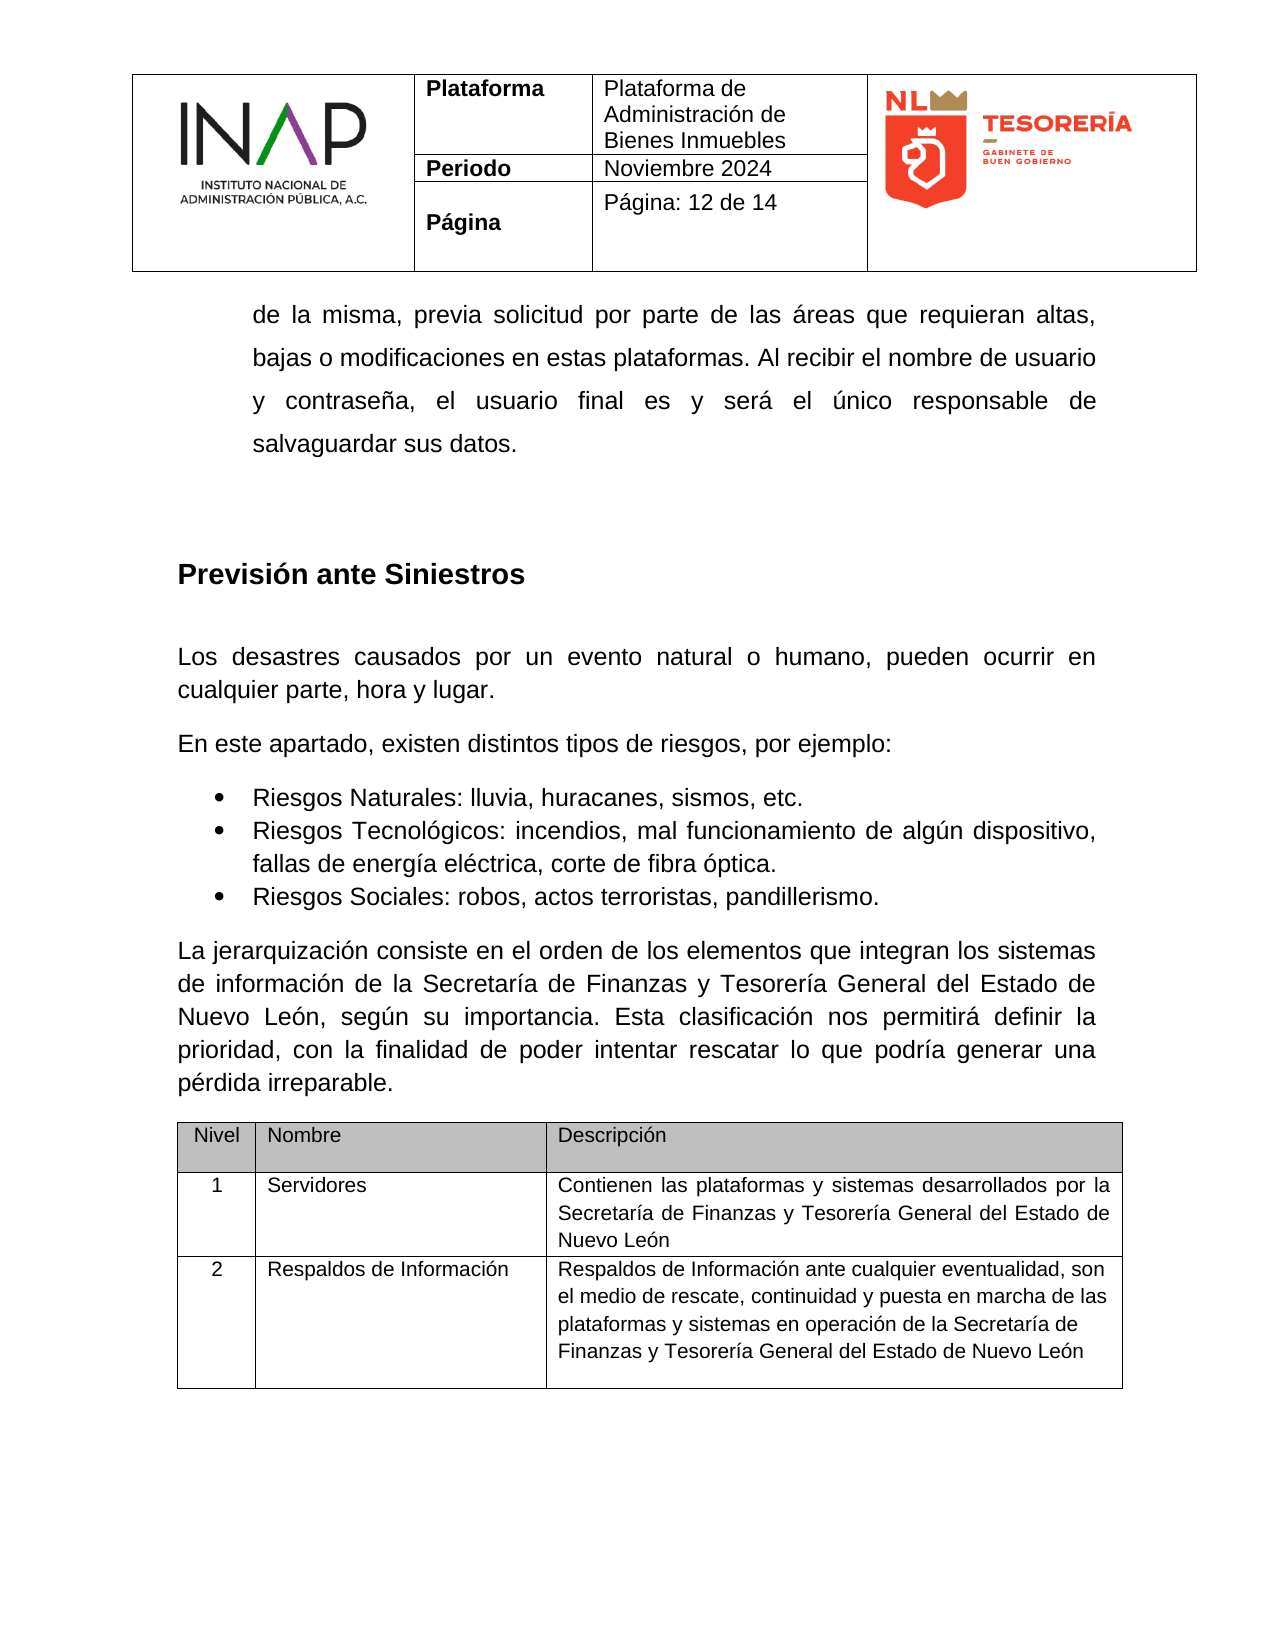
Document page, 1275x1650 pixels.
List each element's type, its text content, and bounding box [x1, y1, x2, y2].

table_cell Contienen las plataformas y sistemas desarrollados por la Secretaría de Finanzas y Tesorería General del Estado de Nuevo León [547, 1173, 1122, 1256]
picture [878, 89, 1135, 208]
text La jerarquización consiste en el orden de los elementos que integran los sistemas de información de la Secretaría de Finanzas y Tesorería General del Estado de Nuevo León, según su importancia. Esta clasificación nos permitirá definir la prioridad, con la finalidad de poder intentar rescatar lo que podría generar una pérdida irreparable. [177, 936, 1098, 1097]
picture [143, 86, 400, 221]
table_cell 2 [178, 1257, 255, 1388]
table_cell Respaldos de Información ante cualquier eventualidad, son el medio de rescate, continuidad y puesta en marcha de las plataformas y sistemas en operación de la Secretaría de Finanzas y Tesorería General del Estado de Nuevo León [547, 1257, 1122, 1388]
text Los desastres causados por un evento natural o humano, pueden ocurrir en cualquier parte, hora y lugar. [177, 642, 1098, 704]
subtitle Previsión ante Siniestros [177, 557, 1098, 591]
table_header Nivel [178, 1123, 255, 1172]
text En este apartado, existen distintos tipos de riesgos, por ejemplo: [177, 729, 1098, 758]
table_header Nombre [256, 1123, 546, 1172]
table_cell 1 [178, 1173, 255, 1256]
list Riesgos Tecnológicos: incendios, mal funcionamiento de algún dispositivo, fallas de energía eléctrica, corte de fibra óptica. [215, 816, 1098, 878]
table_cell Respaldos de Información [256, 1257, 546, 1388]
list Riesgos Naturales: lluvia, huracanes, sismos, etc. [215, 783, 1098, 812]
table_cell Servidores [256, 1173, 546, 1256]
table_header Descripción [547, 1123, 1122, 1172]
list Riesgos Sociales: robos, actos terroristas, pandillerismo. [215, 882, 1098, 911]
